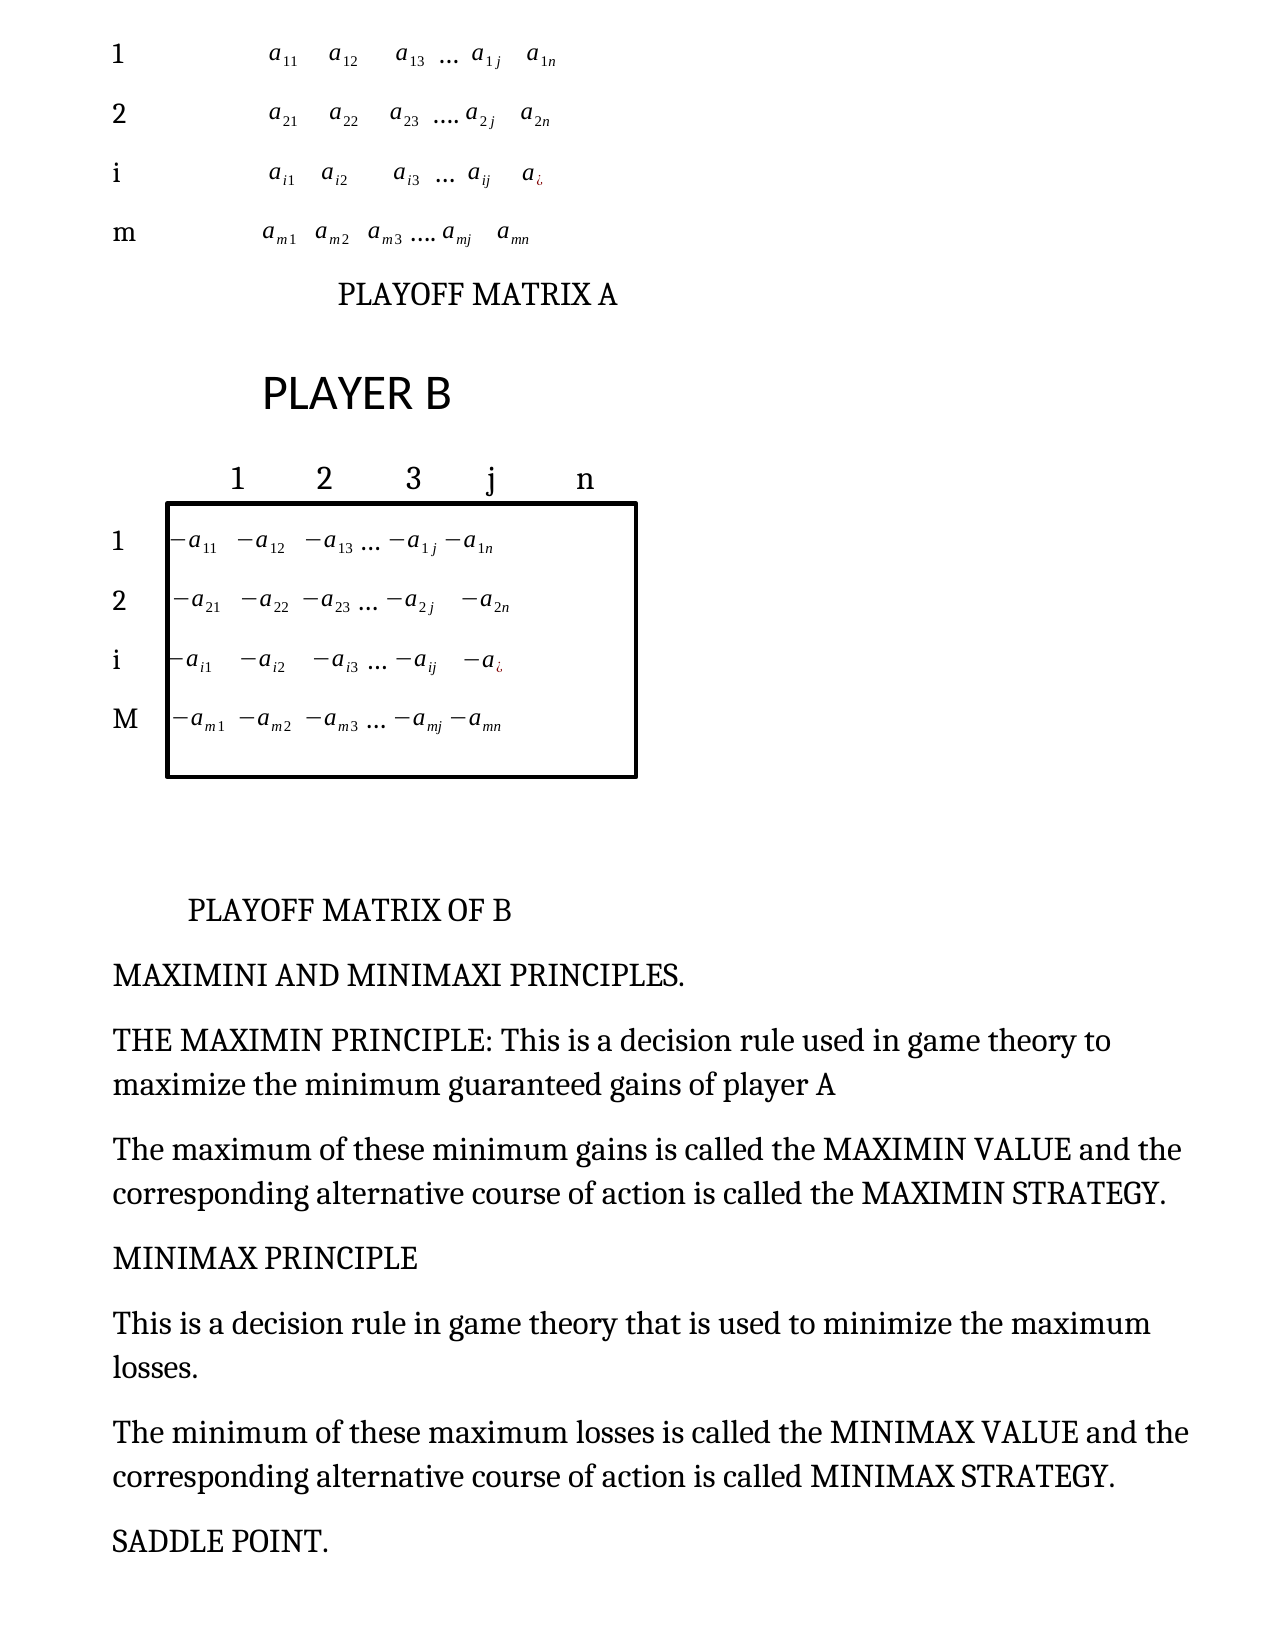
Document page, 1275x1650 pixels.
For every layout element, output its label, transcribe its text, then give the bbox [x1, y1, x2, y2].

text m …. [112, 216, 1191, 249]
text MAXIMINI AND MINIMAXI PRINCIPLES. [112, 956, 1191, 995]
text THE MAXIMIN PRINCIPLE: This is a decision rule used in game theory to maximize the minimum guaranteed gains of player A [112, 1021, 1191, 1104]
text This is a decision rule in game theory that is used to minimize the maximum losses. [112, 1304, 1191, 1387]
text 2 … [112, 584, 1191, 617]
text 1 2 3 j n [187, 459, 1191, 498]
text PLAYOFF MATRIX OF B [112, 892, 1191, 930]
text 2 …. [112, 97, 1191, 130]
text MINIMAX PRINCIPLE [112, 1239, 1191, 1278]
text 1 … [112, 524, 1191, 558]
text M … [112, 702, 1191, 736]
text The maximum of these minimum gains is called the MAXIMIN VALUE and the corresponding alternative course of action is called the MAXIMIN STRATEGY. [112, 1130, 1191, 1213]
text PLAYOFF MATRIX A [112, 275, 1191, 313]
text i … [112, 156, 1191, 190]
text The minimum of these maximum losses is called the MINIMAX VALUE and the corresponding alternative course of action is called MINIMAX STRATEGY. [112, 1413, 1191, 1496]
text 1 … [112, 37, 1191, 71]
text SADDLE POINT. [112, 1522, 1191, 1560]
text i … [112, 643, 1191, 677]
